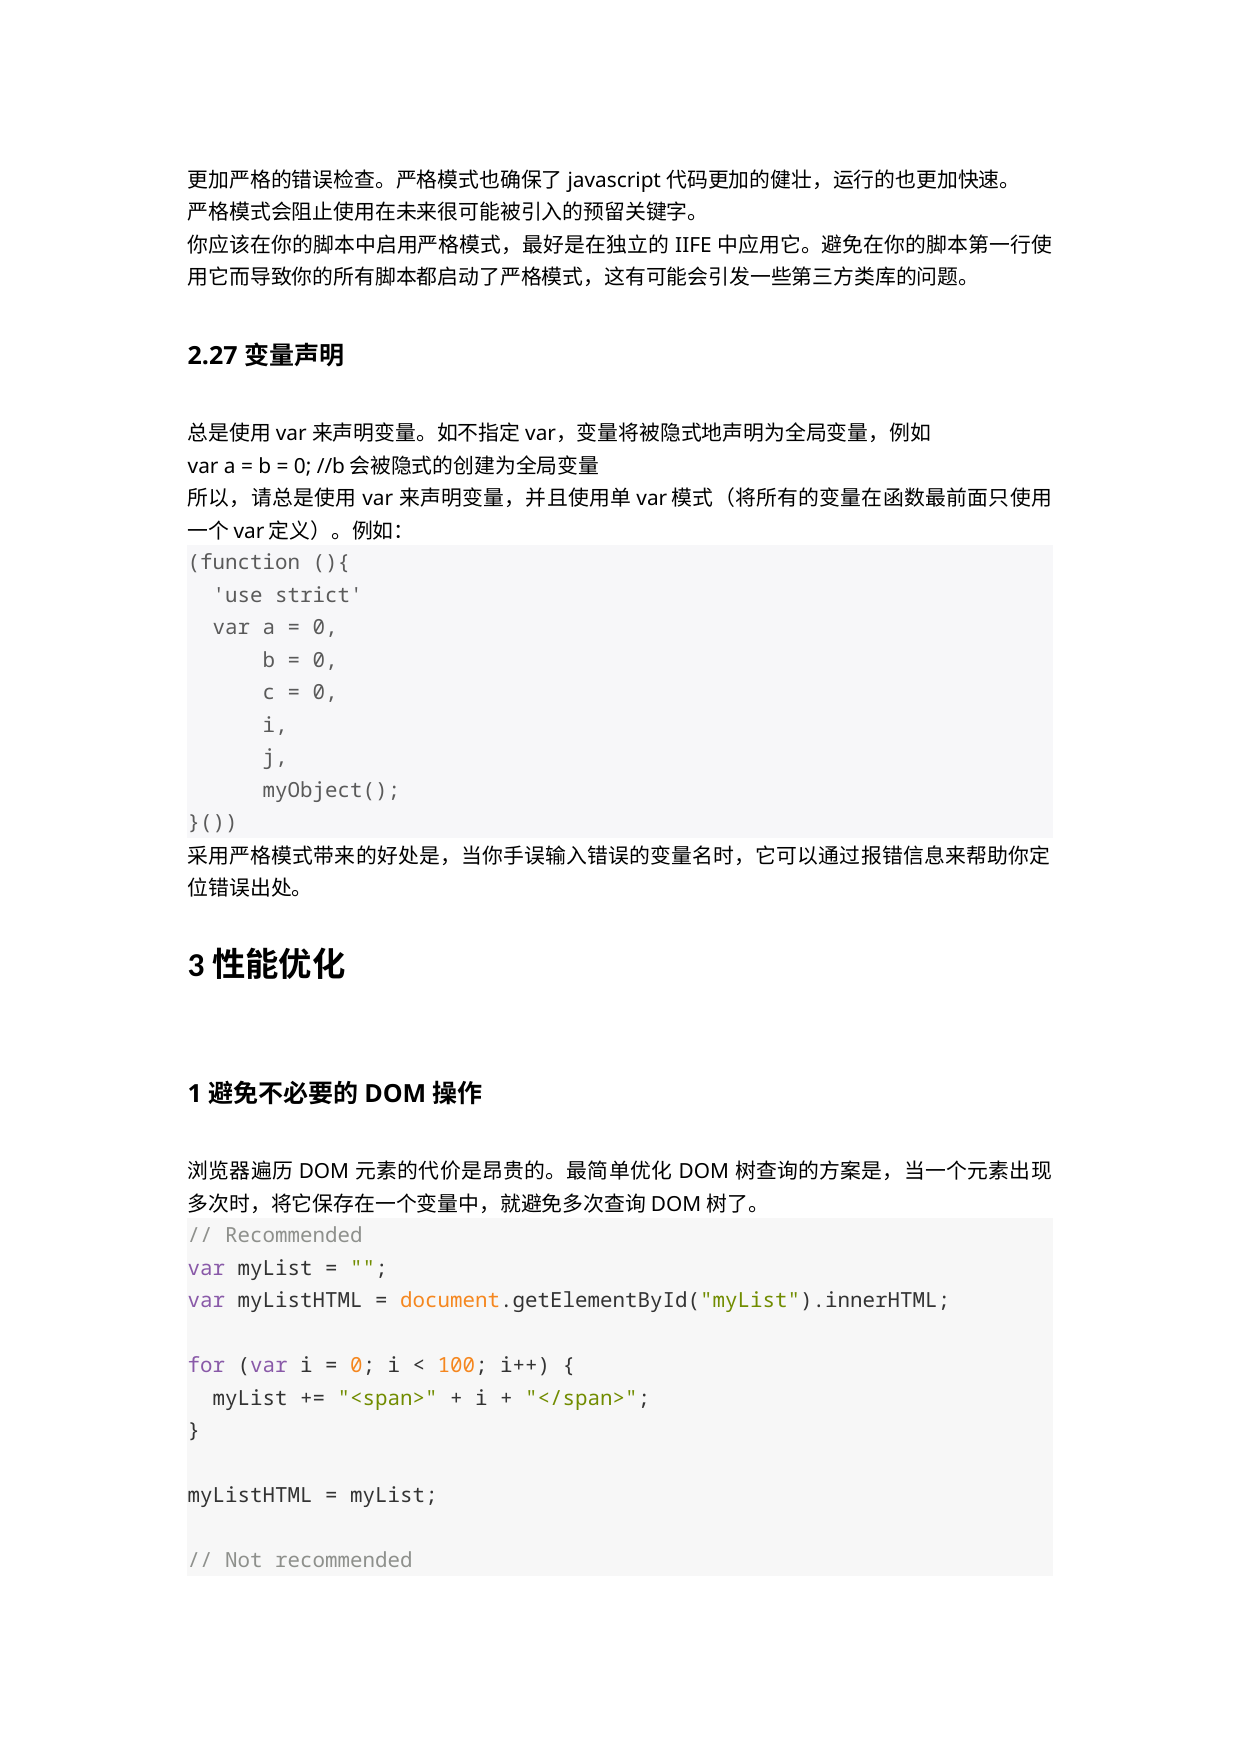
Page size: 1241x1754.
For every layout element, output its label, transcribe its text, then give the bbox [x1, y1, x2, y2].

text for (var i = 0; i < 100; i++) { [187, 1348, 1053, 1381]
text // Recommended [187, 1218, 1053, 1251]
text 浏览器遍历 DOM 元素的代价是昂贵的。最简单优化 DOM 树查询的方案是，当一个元素出现多次时，将它保存在一个变量中，就避免多次查询 DOM 树了。 [187, 1153, 1053, 1218]
text b = 0, [187, 643, 1053, 675]
text var a = b = 0; //b会被隐式的创建为全局变量 [187, 448, 1053, 480]
text var a = 0, [187, 610, 1053, 643]
text 你应该在你的脚本中启用严格模式，最好是在独立的 IIFE 中应用它。避免在你的脚本第一行使用它而导致你的所有脚本都启动了严格模式，这有可能会引发一些第三方类库的问题。 [187, 227, 1053, 292]
text var myListHTML = document.getElementById("myList").innerHTML; [187, 1283, 1053, 1316]
text // Not recommended [187, 1543, 1053, 1576]
text myList += "<span>" + i + "</span>"; [187, 1381, 1053, 1413]
text 所以，请总是使用 var 来声明变量，并且使用单var模式（将所有的变量在函数最前面只使用一个var定义）。例如： [187, 480, 1053, 545]
text i, [187, 708, 1053, 740]
text var myList = ""; [187, 1251, 1053, 1283]
text 总是使用 var 来声明变量。如不指定 var，变量将被隐式地声明为全局变量，例如 [187, 415, 1053, 448]
subtitle 3 性能优化 [187, 930, 1053, 995]
text } [187, 1413, 1053, 1446]
text myObject(); [187, 773, 1053, 805]
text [187, 162, 1053, 194]
text }()) [187, 805, 1053, 838]
subtitle 1 避免不必要的 DOM 操作 [187, 1059, 1053, 1124]
subtitle 2.27 变量声明 [187, 321, 1053, 386]
text c = 0, [187, 675, 1053, 708]
text (function (){ [187, 545, 1053, 578]
text 严格模式会阻止使用在未来很可能被引入的预留关键字。 [187, 194, 1053, 227]
text myListHTML = myList; [187, 1478, 1053, 1511]
text 采用严格模式带来的好处是，当你手误输入错误的变量名时，它可以通过报错信息来帮助你定位错误出处。 [187, 838, 1053, 903]
text j, [187, 740, 1053, 773]
text 'use strict' [187, 578, 1053, 610]
